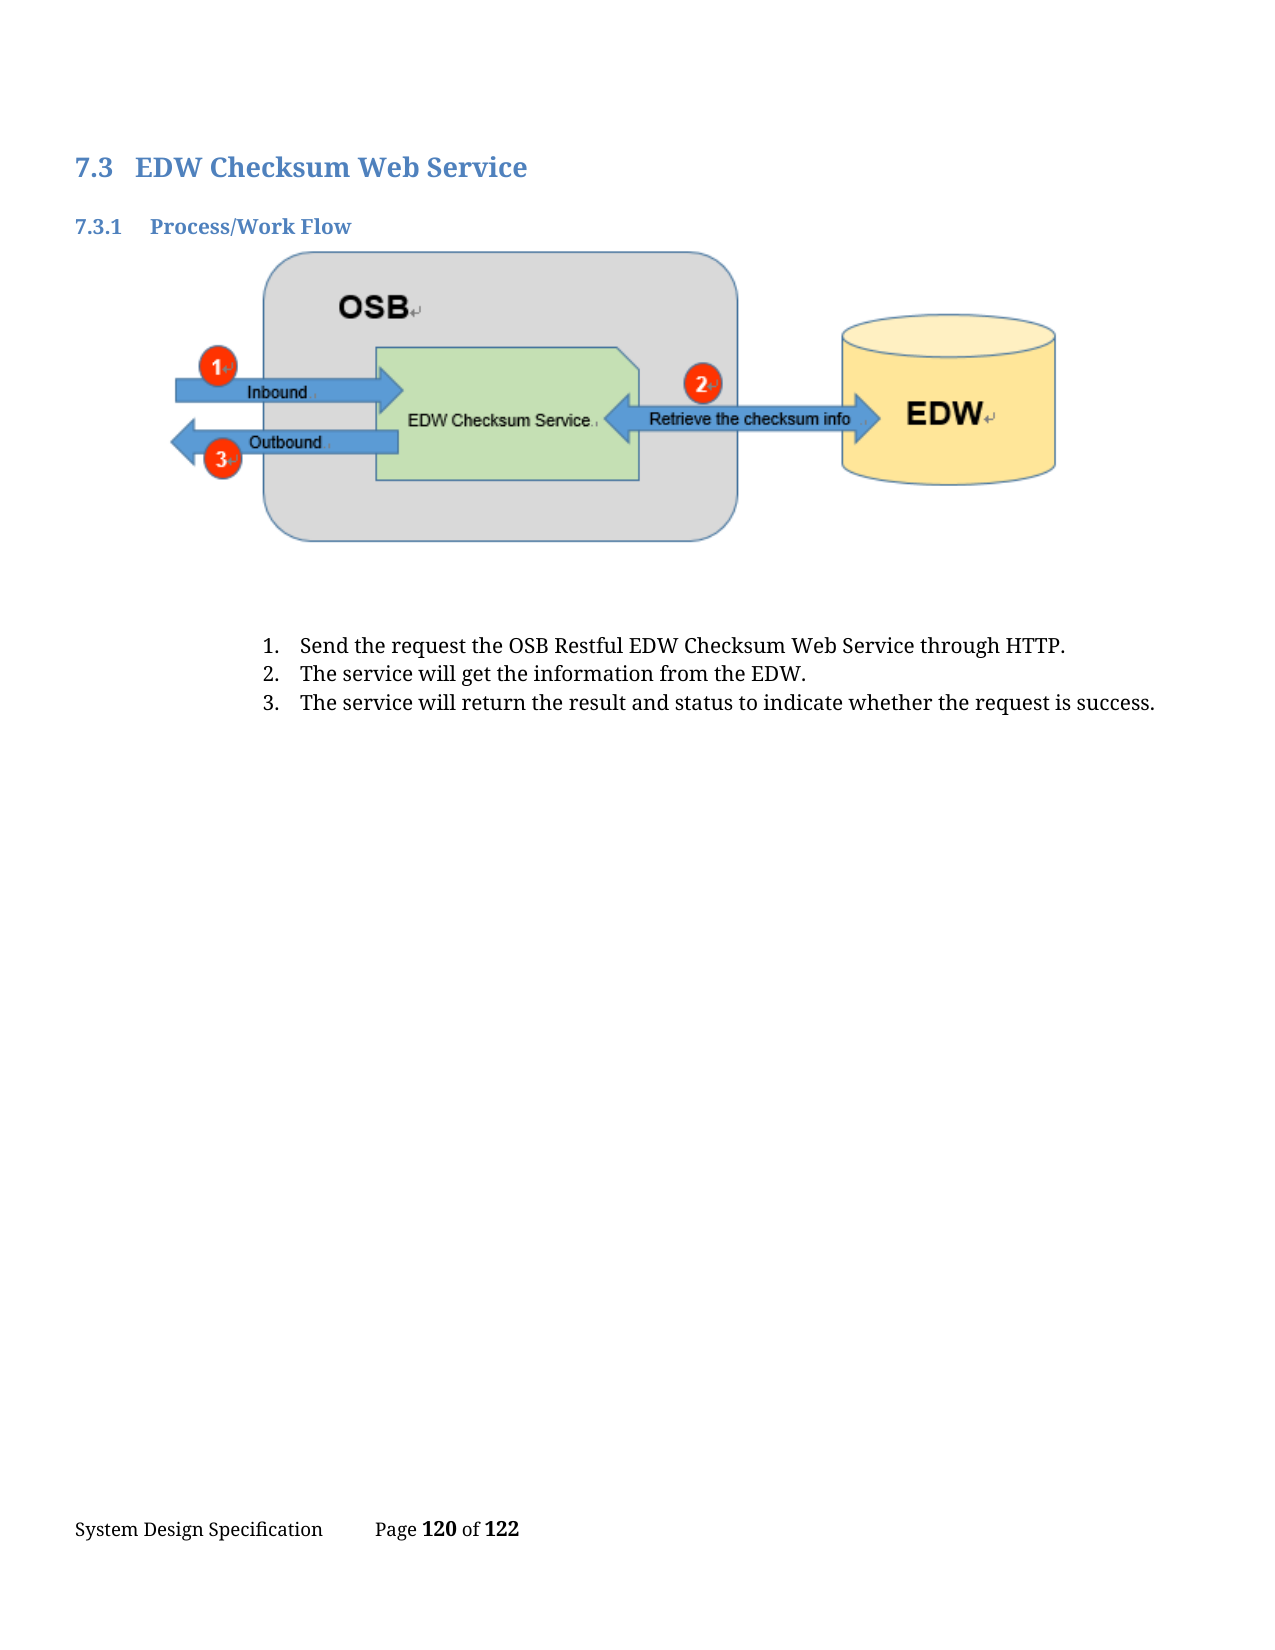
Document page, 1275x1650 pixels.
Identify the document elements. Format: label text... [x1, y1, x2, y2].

list Send the request the OSB Restful EDW Checksum Web Service through HTTP. [262, 631, 1200, 659]
list The service will return the result and status to indicate whether the request is success. [262, 688, 1200, 716]
subtitle EDW Checksum Web Service [75, 149, 1200, 186]
list The service will get the information from the EDW. [262, 659, 1200, 688]
subtitle Process/Work Flow [75, 212, 1200, 240]
picture [116, 236, 1078, 561]
